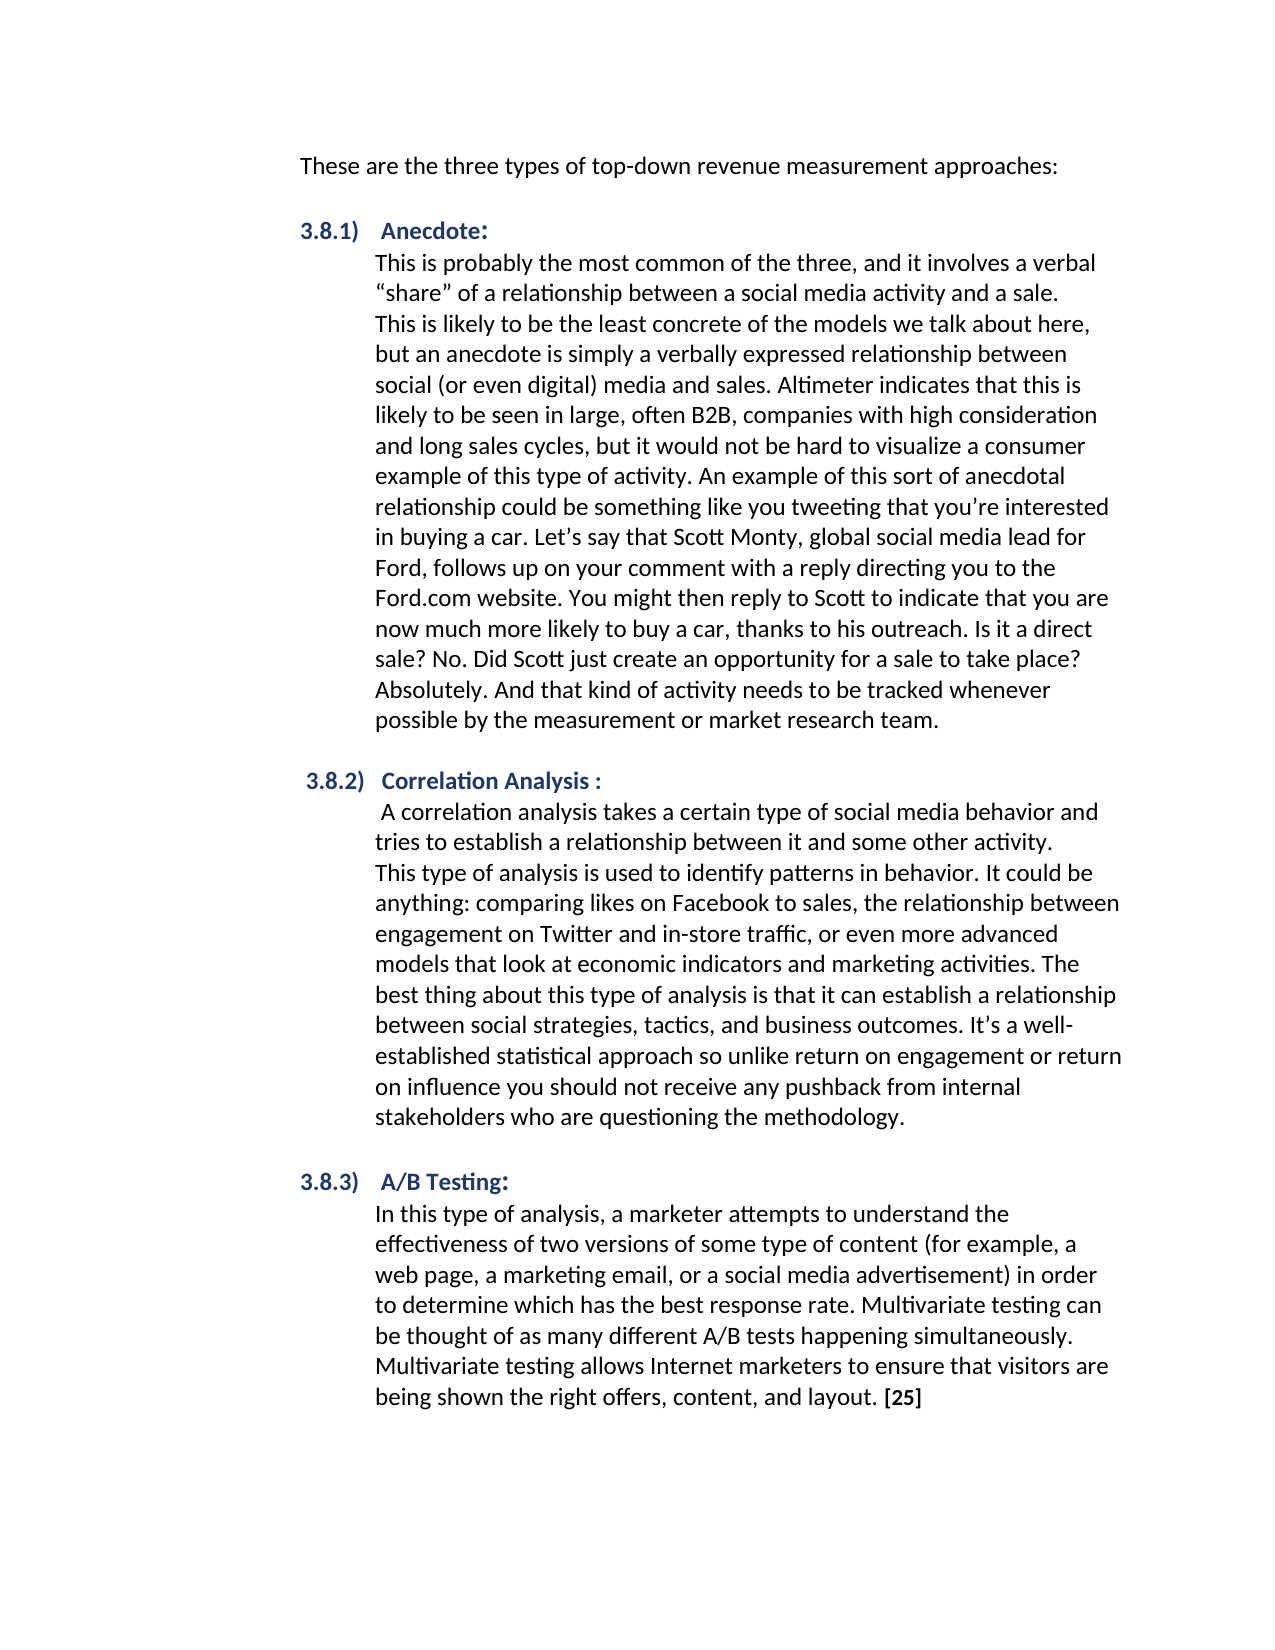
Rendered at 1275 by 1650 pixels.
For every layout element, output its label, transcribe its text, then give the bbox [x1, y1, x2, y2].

text A correlation analysis takes a certain type of social media behavior and tries to establish a relationship between it and some other activity. [375, 796, 1125, 857]
text This is probably the most common of the three, and it involves a verbal “share” of a relationship between a social media activity and a sale. [375, 247, 1125, 308]
text In this type of analysis, a marketer attempts to understand the effectiveness of two versions of some type of content (for example, a web page, a marketing email, or a social media advertisement) in order to determine which has the best response rate. Multivariate testing can be thought of as many different A/B tests happening simultaneously. [375, 1198, 1125, 1351]
text 3.8.2) Correlation Analysis : [300, 766, 1125, 796]
text 3.8.1) Anecdote: [300, 211, 1125, 247]
text These are the three types of top-down revenue measurement approaches: [300, 150, 1125, 181]
text This type of analysis is used to identify patterns in behavior. It could be anything: comparing likes on Facebook to sales, the relationship between engagement on Twitter and in-store traffic, or even more advanced models that look at economic indicators and marketing activities. The best thing about this type of analysis is that it can establish a relationship between social strategies, tactics, and business outcomes. It’s a well-established statistical approach so unlike return on engagement or return on influence you should not receive any pushback from internal stakeholders who are questioning the methodology. [375, 857, 1125, 1132]
text This is likely to be the least concrete of the models we talk about here, but an anecdote is simply a verbally expressed relationship between social (or even digital) media and sales. Altimeter indicates that this is likely to be seen in large, often B2B, companies with high consideration and long sales cycles, but it would not be hard to visualize a consumer example of this type of activity. An example of this sort of anecdotal relationship could be something like you tweeting that you’re interested in buying a car. Let’s say that Scott Monty, global social media lead for Ford, follows up on your comment with a reply directing you to the Ford.com website. You might then reply to Scott to indicate that you are now much more likely to buy a car, thanks to his outreach. Is it a direct sale? No. Did Scott just create an opportunity for a sale to take place? Absolutely. And that kind of activity needs to be tracked whenever possible by the measurement or market research team. [375, 308, 1125, 735]
text 3.8.3) A/B Testing: [300, 1162, 1125, 1198]
text Multivariate testing allows Internet marketers to ensure that visitors are being shown the right offers, content, and layout. [25] [375, 1351, 1125, 1412]
